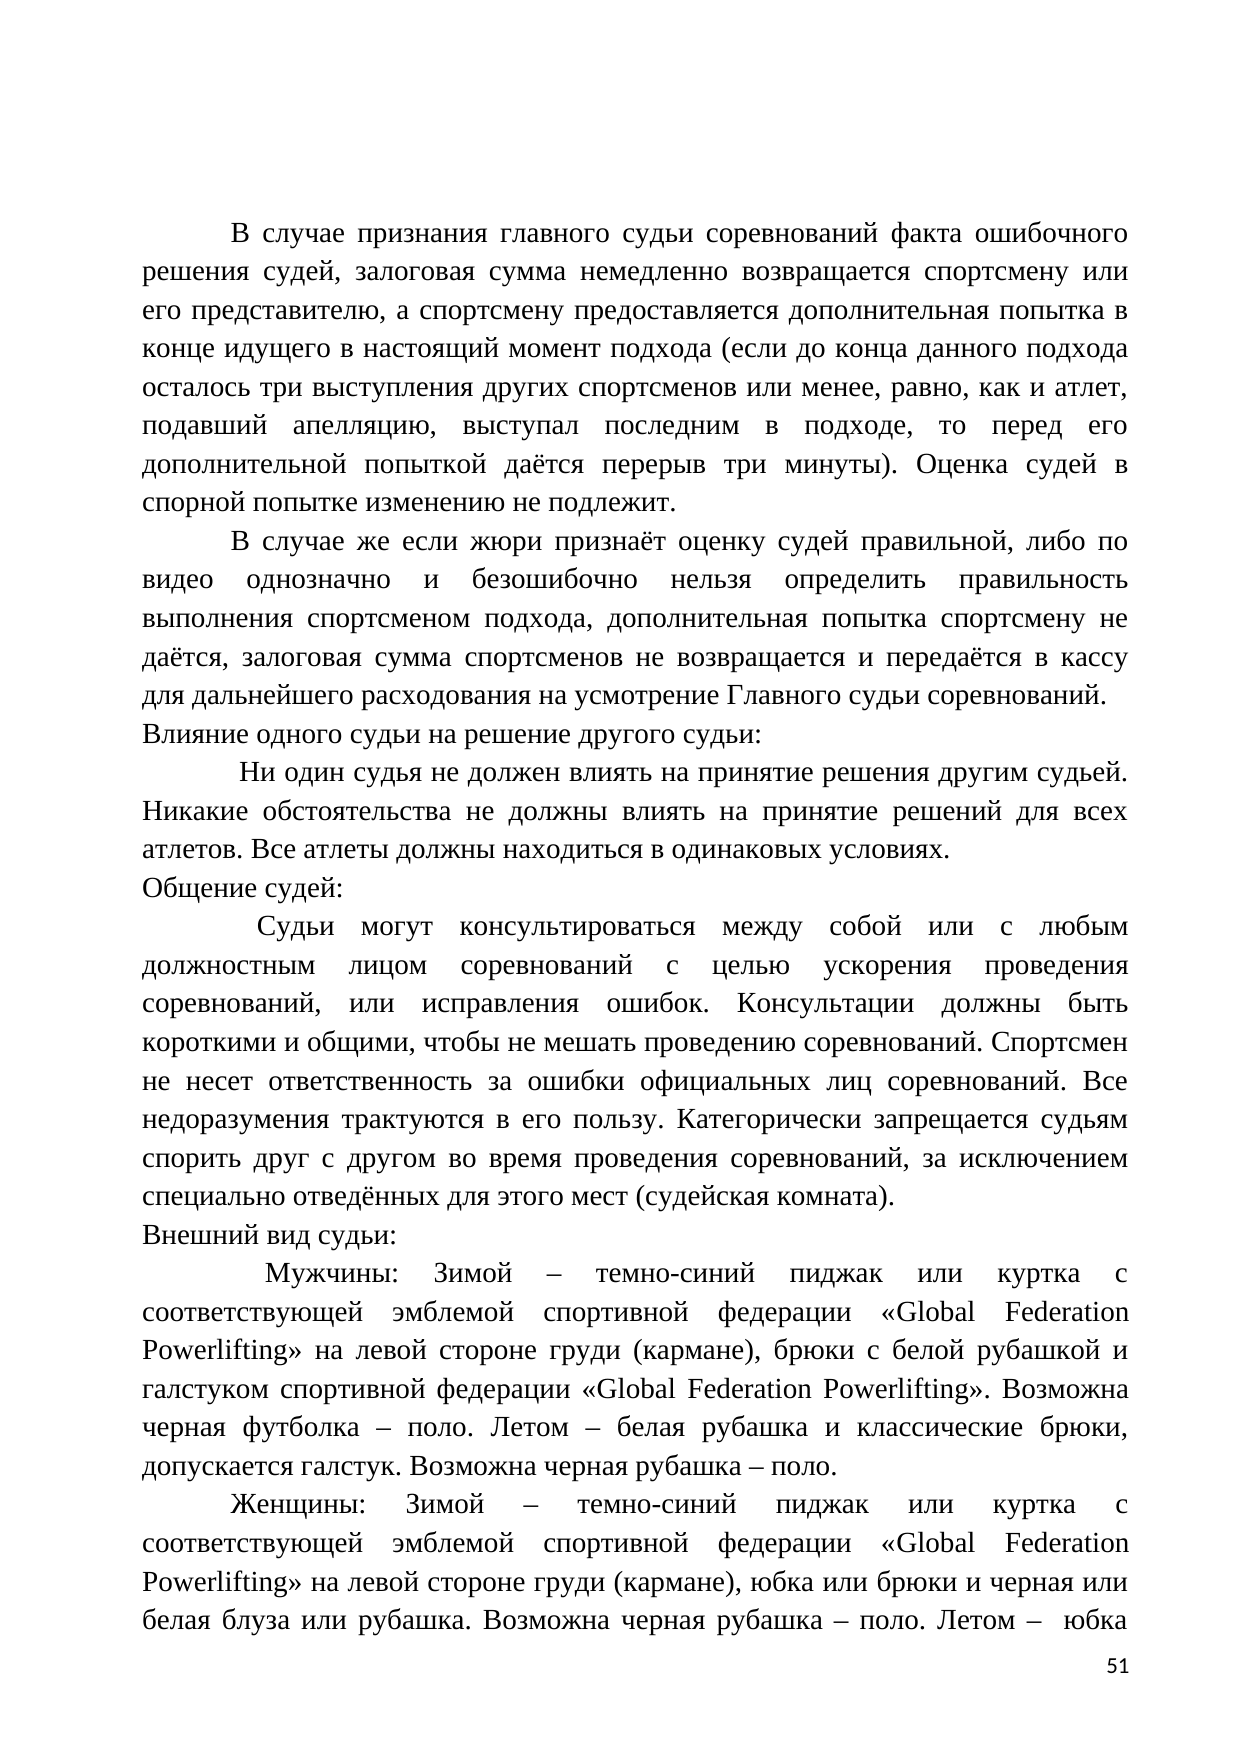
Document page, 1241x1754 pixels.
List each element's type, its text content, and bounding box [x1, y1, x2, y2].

text Влияние одного судьи на решение другого судьи: [112, 716, 1129, 749]
text В случае же если жюри признаёт оценку судей правильной, либо по видео однозначно и безошибочно нельзя определить правильность выполнения спортсменом подхода, дополнительная попытка спортсмену не даётся, залоговая сумма спортсменов не возвращается и передаётся в кассу для дальнейшего расходования на усмотрение Главного судьи соревнований. [142, 523, 1129, 711]
text Общение судей: [112, 870, 1129, 903]
text В случае признания главного судьи соревнований факта ошибочного решения судей, залоговая сумма немедленно возвращается спортсмену или его представителю, а спортсмену предоставляется дополнительная попытка в конце идущего в настоящий момент подхода (если до конца данного подхода осталось три выступления других спортсменов или менее, равно, как и атлет, подавший апелляцию, выступал последним в подходе, то перед его дополнительной попыткой даётся перерыв три минуты). Оценка судей в спорной попытке изменению не подлежит. [142, 215, 1129, 518]
text Внешний вид судьи: [112, 1217, 1129, 1250]
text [142, 1487, 1129, 1636]
text Мужчины: Зимой – темно-синий пиджак или куртка с соответствующей эмблемой спортивной федерации «Global Federation Powerlifting» на левой стороне груди (кармане), брюки с белой рубашкой и галстуком спортивной федерации «Global Federation Powerlifting». Возможна черная футболка – поло. Летом – белая рубашка и классические брюки, допускается галстук. Возможна черная рубашка – поло. [142, 1255, 1129, 1482]
text Ни один судья не должен влиять на принятие решения другим судьей. Никакие обстоятельства не должны влиять на принятие решений для всех атлетов. Все атлеты должны находиться в одинаковых условиях. [142, 754, 1129, 865]
text Судьи могут консультироваться между собой или с любым должностным лицом соревнований с целью ускорения проведения соревнований, или исправления ошибок. Консультации должны быть короткими и общими, чтобы не мешать проведению соревнований. Спортсмен не несет ответственность за ошибки официальных лиц соревнований. Все недоразумения трактуются в его пользу. Категорически запрещается судьям спорить друг с другом во время проведения соревнований, за исключением специально отведённых для этого мест (судейская комната). [142, 908, 1129, 1212]
